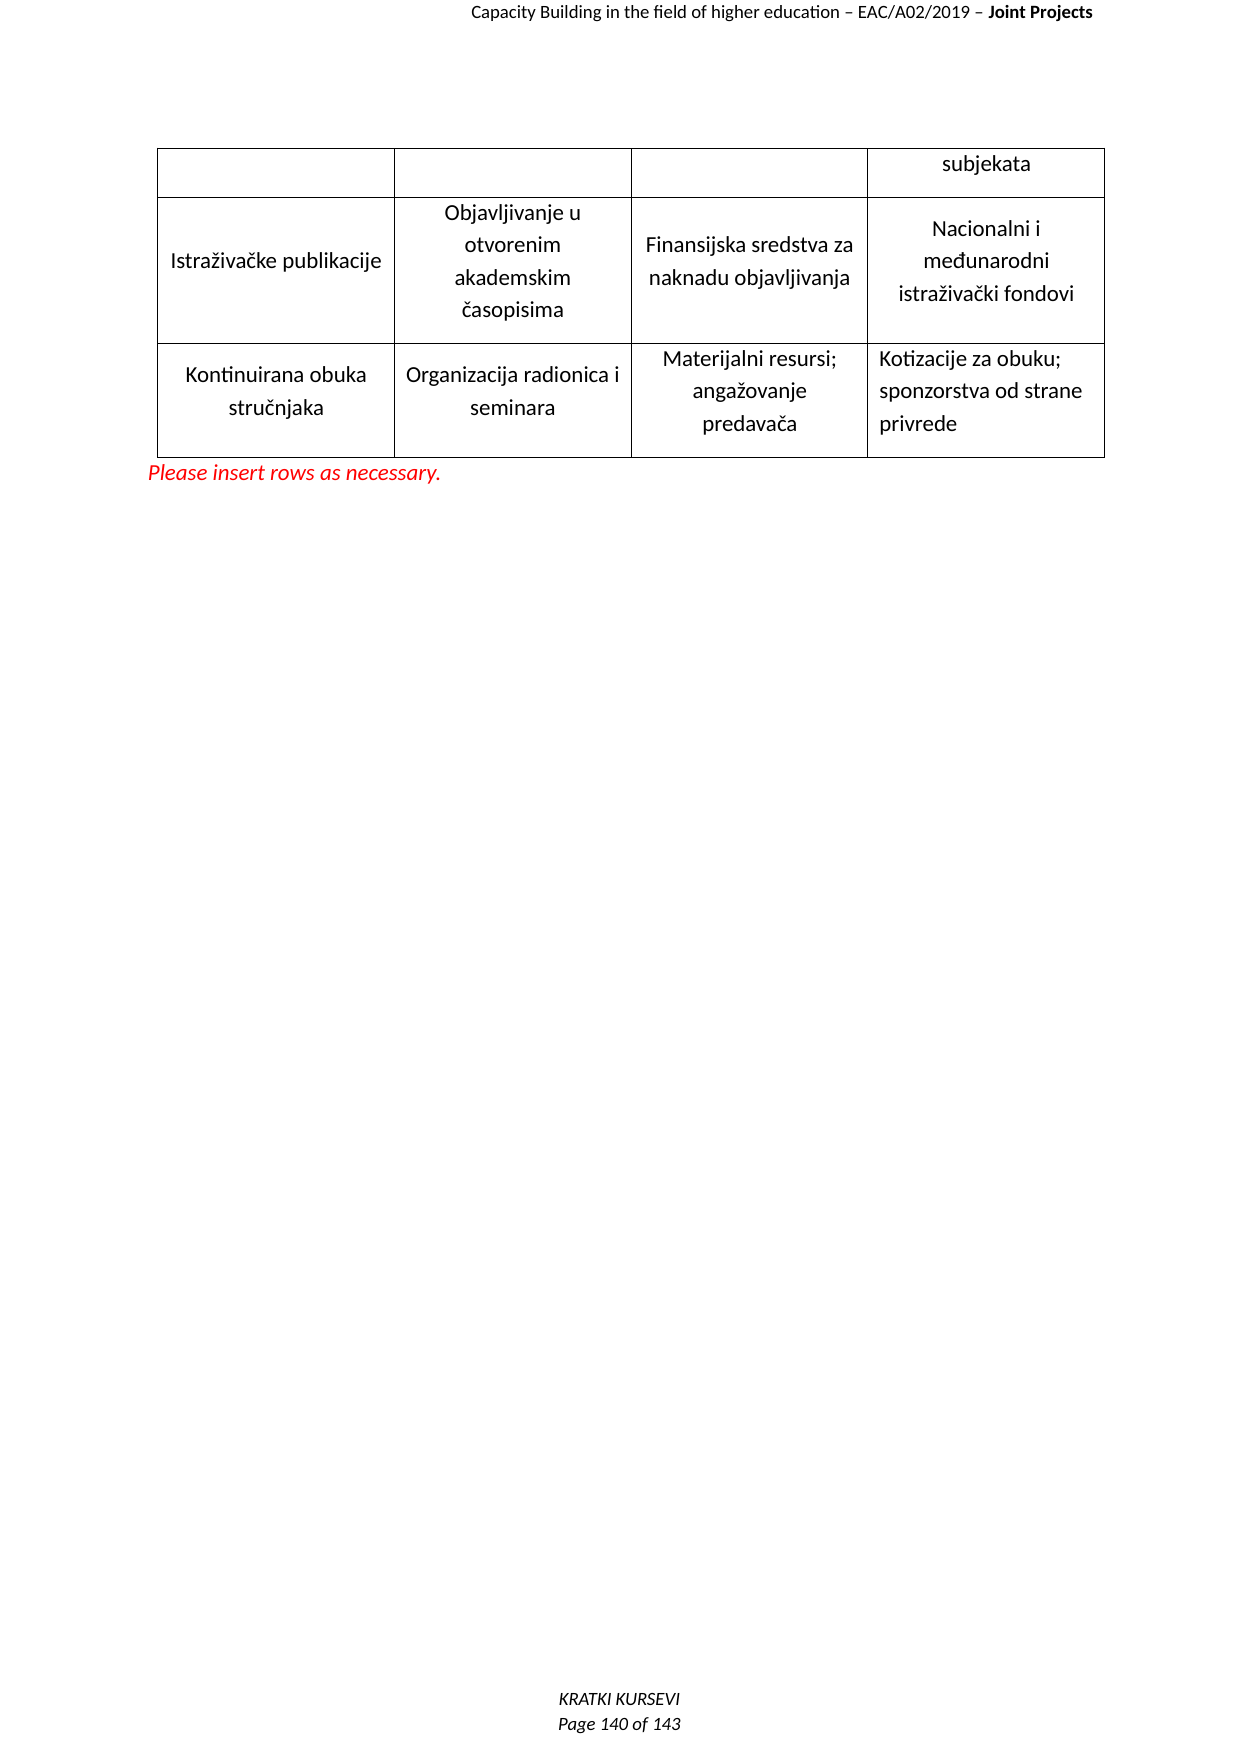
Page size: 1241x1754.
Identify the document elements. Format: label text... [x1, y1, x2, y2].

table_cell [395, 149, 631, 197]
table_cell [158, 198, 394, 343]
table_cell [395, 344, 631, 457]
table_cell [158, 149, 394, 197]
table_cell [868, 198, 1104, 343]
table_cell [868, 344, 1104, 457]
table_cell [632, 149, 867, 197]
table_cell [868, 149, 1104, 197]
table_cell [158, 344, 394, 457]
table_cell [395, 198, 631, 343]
text Please insert rows as necessary. [148, 458, 1093, 486]
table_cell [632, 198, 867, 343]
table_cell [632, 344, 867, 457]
